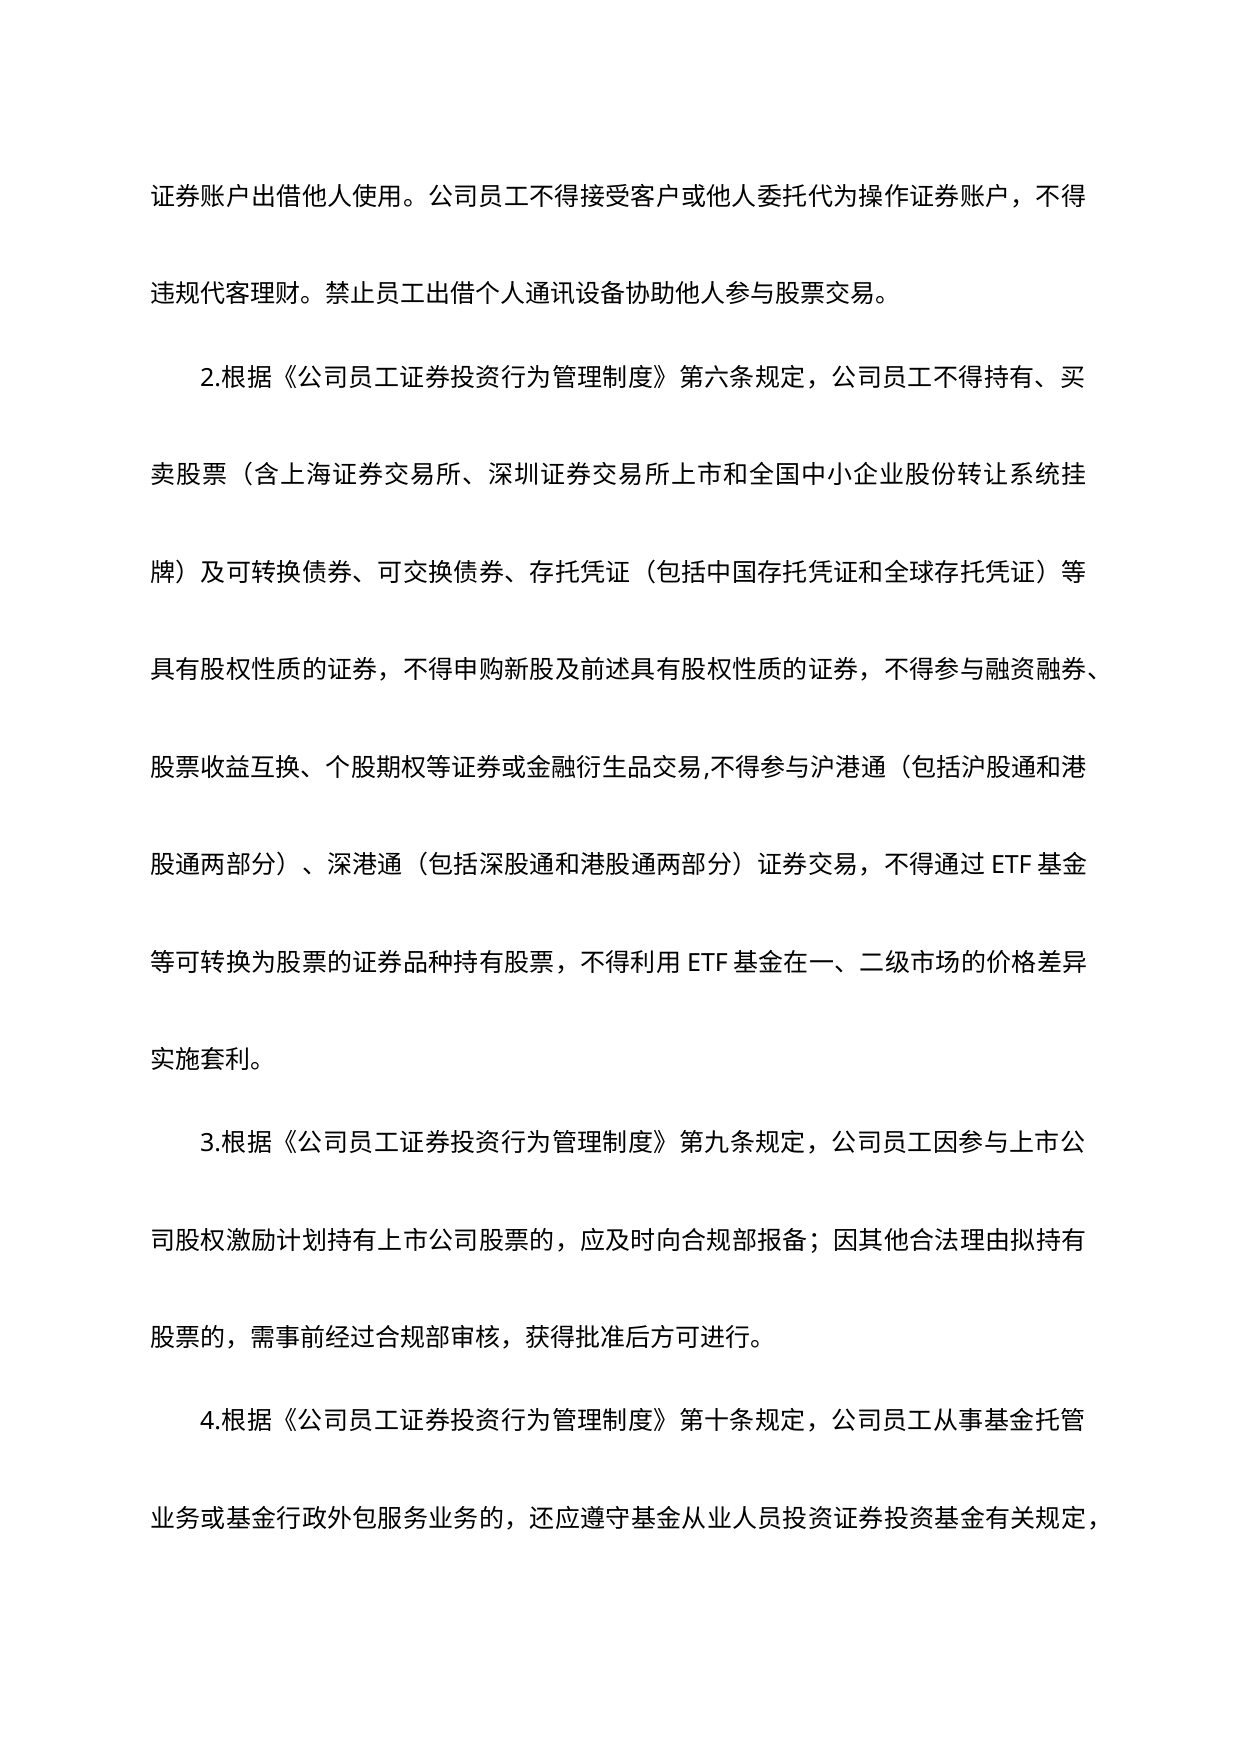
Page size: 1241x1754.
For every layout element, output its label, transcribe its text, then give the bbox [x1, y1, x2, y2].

text 2.根据《公司员工证券投资行为管理制度》第六条规定，公司员工不得持有、买卖股票（含上海证券交易所、深圳证券交易所上市和全国中小企业股份转让系统挂牌）及可转换债券、可交换债券、存托凭证（包括中国存托凭证和全球存托凭证）等具有股权性质的证券，不得申购新股及前述具有股权性质的证券，不得参与融资融券、股票收益互换、个股期权等证券或金融衍生品交易,不得参与沪港通（包括沪股通和港股通两部分）、深港通（包括深股通和港股通两部分）证券交易，不得通过ETF基金等可转换为股票的证券品种持有股票，不得利用ETF基金在一、二级市场的价格差异实施套利。 [150, 343, 1087, 1090]
text 3.根据《公司员工证券投资行为管理制度》第九条规定，公司员工因参与上市公司股权激励计划持有上市公司股票的，应及时向合规部报备；因其他合法理由拟持有股票的，需事前经过合规部审核，获得批准后方可进行。 [150, 1108, 1087, 1368]
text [150, 1386, 1087, 1549]
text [150, 162, 1087, 324]
